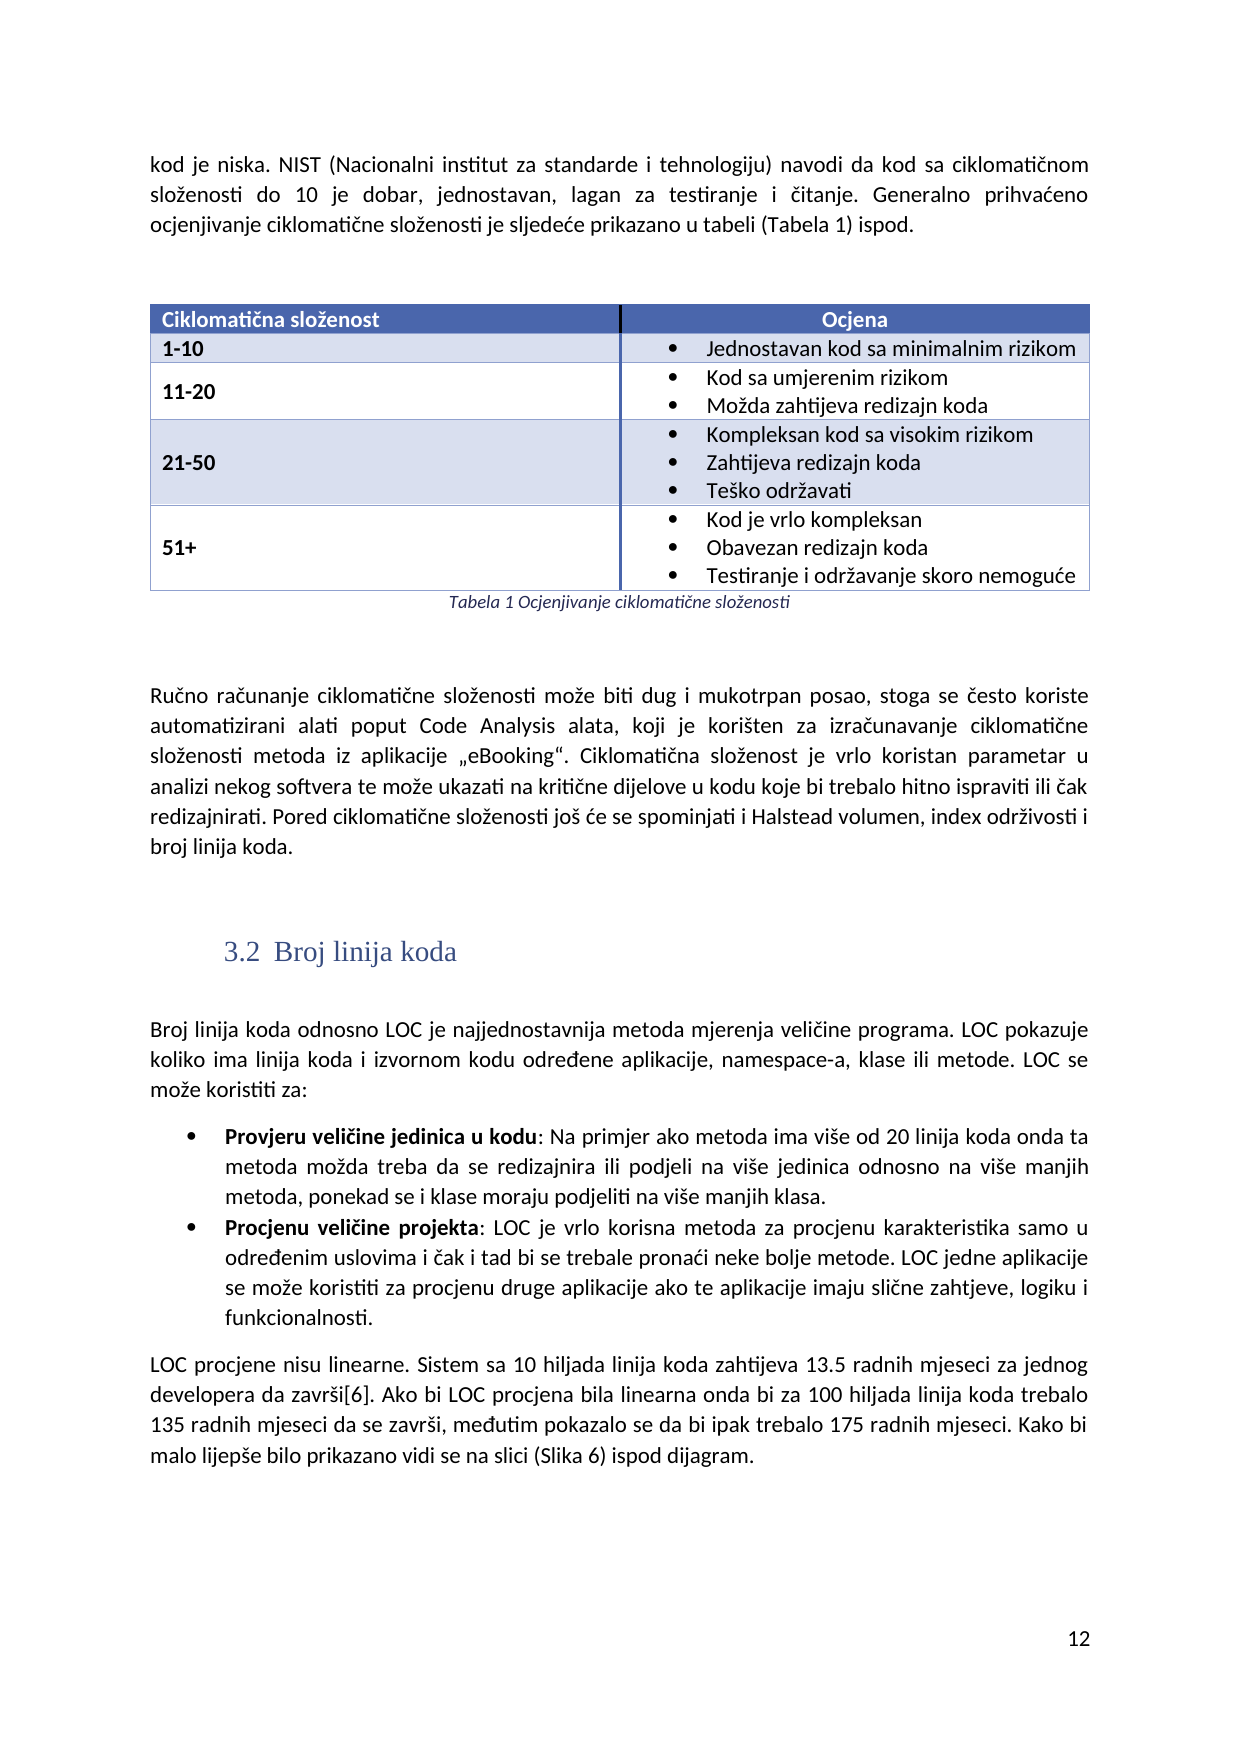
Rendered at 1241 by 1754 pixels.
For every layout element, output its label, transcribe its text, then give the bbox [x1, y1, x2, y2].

list Provjeru veličine jedinica u kodu: Na primjer ako metoda ima više od 20 linija koda onda ta metoda možda treba da se redizajnira ili podjeli na više jedinica odnosno na više manjih metoda, ponekad se i klase moraju podjeliti na više manjih klasa. [187, 1122, 1090, 1211]
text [150, 150, 1090, 238]
text LOC procjene nisu linearne. Sistem sa 10 hiljada linija koda zahtijeva 13.5 radnih mjeseci za jednog developera da završi[6]. Ako bi LOC procjena bila linearna onda bi za 100 hiljada linija koda trebalo 135 radnih mjeseci da se završi, međutim pokazalo se da bi ipak trebalo 175 radnih mjeseci. Kako bi malo lijepše bilo prikazano vidi se na slici (Slika 6) ispod dijagram. [150, 1350, 1090, 1469]
text Broj linija koda odnosno LOC je najjednostavnija metoda mjerenja veličine programa. LOC pokazuje koliko ima linija koda i izvornom kodu određene aplikacije, namespace-a, klase ili metode. LOC se može koristiti za: [150, 1015, 1090, 1103]
table_cell Kod je vrlo kompleksan Obavezan redizajn koda Testiranje i održavanje skoro nemoguće [622, 506, 1089, 589]
table_cell 51+ [151, 506, 619, 589]
list Procjenu veličine projekta: LOC je vrlo korisna metoda za procjenu karakteristika samo u određenim uslovima i čak i tad bi se trebale pronaći neke bolje metode. LOC jedne aplikacije se može koristiti za procjenu druge aplikacije ako te aplikacije imaju slične zahtjeve, logiku i funkcionalnosti. [187, 1213, 1090, 1331]
table_cell Kompleksan kod sa visokim rizikom Zahtijeva redizajn koda Teško održavati [622, 420, 1089, 504]
table_header Ocjena [622, 305, 1089, 333]
table_cell Jednostavan kod sa minimalnim rizikom [622, 334, 1089, 362]
subtitle Broj linija koda [224, 934, 1090, 968]
table_header Ciklomatična složenost [151, 305, 619, 333]
table_cell Kod sa umjerenim rizikom Možda zahtijeva redizajn koda [622, 363, 1089, 419]
table_cell 21-50 [151, 420, 619, 504]
table_cell 11-20 [151, 363, 619, 419]
text Ručno računanje ciklomatične složenosti može biti dug i mukotrpan posao, stoga se često koriste automatizirani alati poput Code Analysis alata, koji je korišten za izračunavanje ciklomatične složenosti metoda iz aplikacije „eBooking“. Ciklomatična složenost je vrlo koristan parametar u analizi nekog softvera te može ukazati na kritične dijelove u kodu koje bi trebalo hitno ispraviti ili čak redizajnirati. Pored ciklomatične složenosti još će se spominjati i Halstead volumen, index održivosti i broj linija koda. [150, 681, 1090, 860]
table_cell 1-10 [151, 334, 619, 362]
